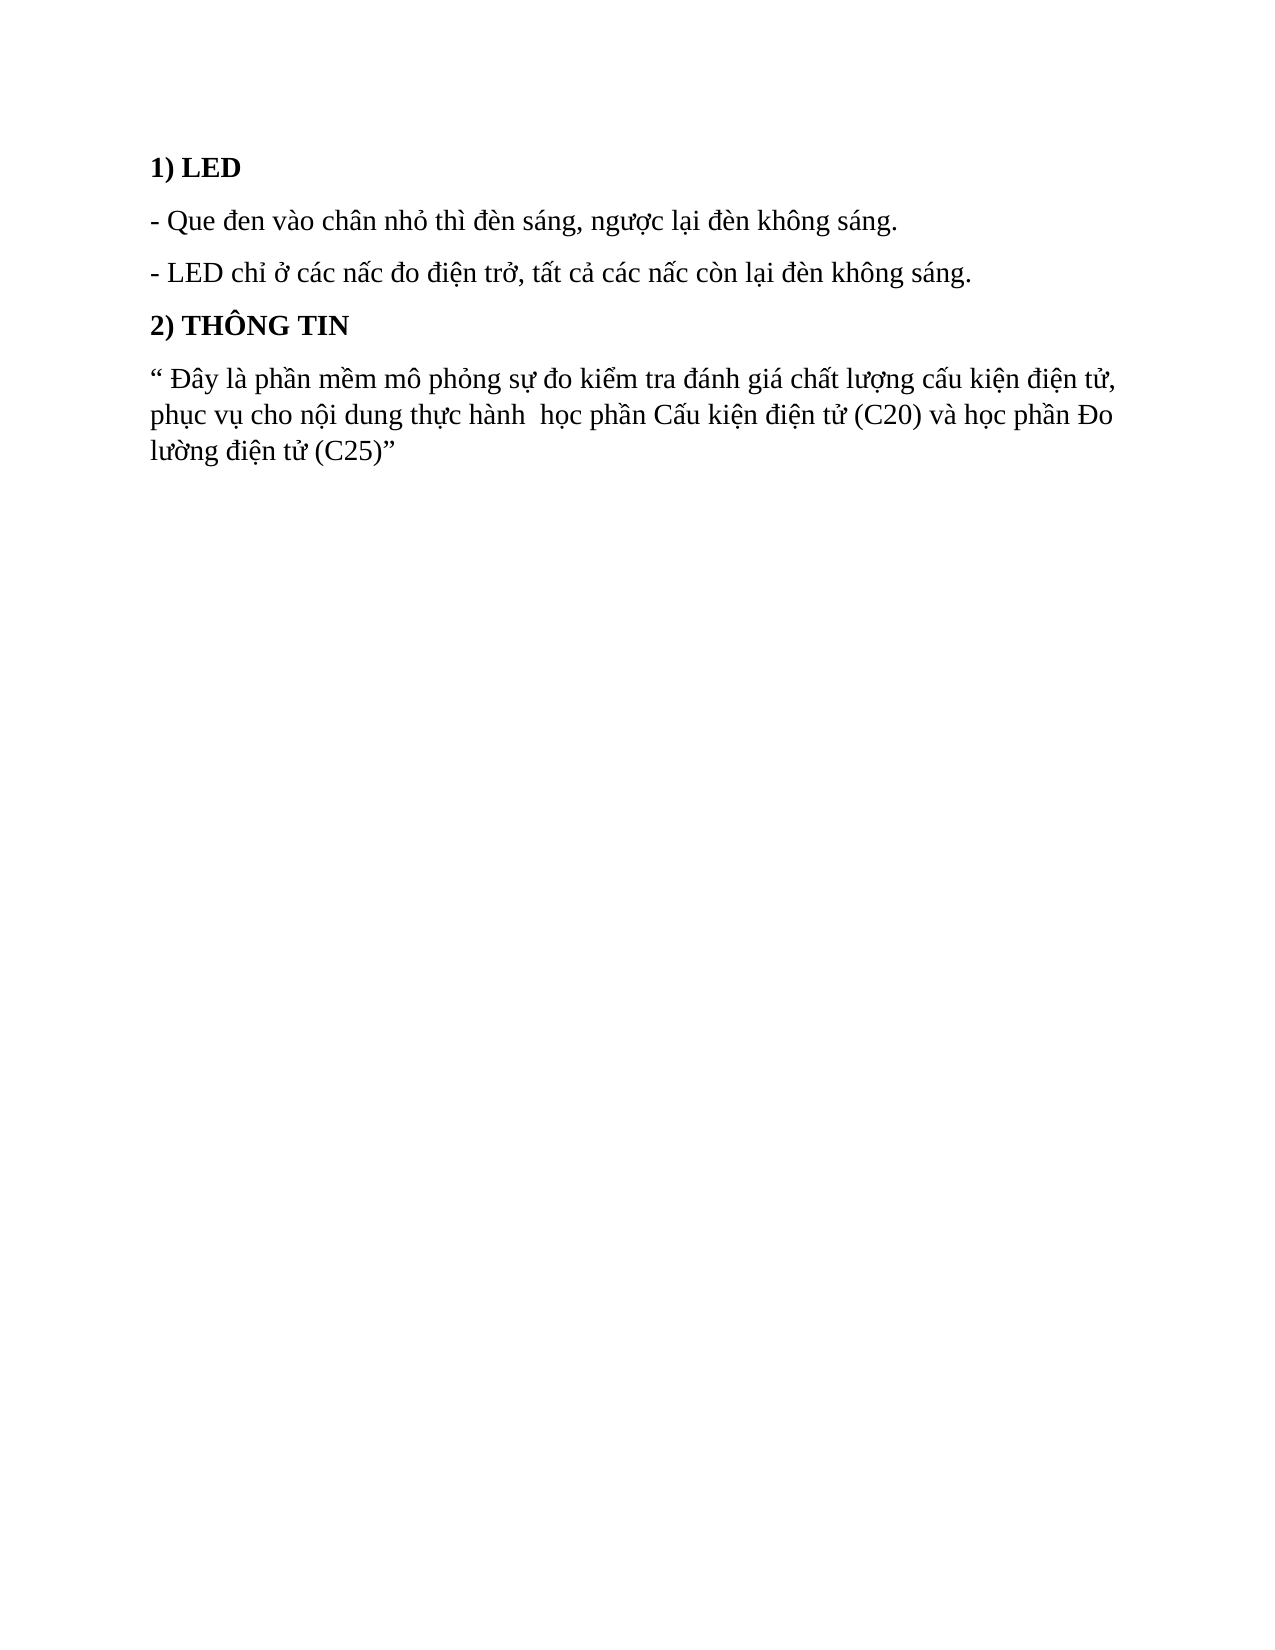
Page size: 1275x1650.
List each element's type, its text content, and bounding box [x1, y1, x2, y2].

text “ Đây là phần mềm mô phỏng sự đo kiểm tra đánh giá chất lượng cấu kiện điện tử, phục vụ cho nội dung thực hành học phần Cấu kiện điện tử (C20) và học phần Đo lường điện tử (C25)” [150, 361, 1125, 467]
text 1) LED [150, 150, 1125, 183]
text - LED chỉ ở các nấc đo điện trở, tất cả các nấc còn lại đèn không sáng. [150, 256, 1125, 289]
text - Que đen vào chân nhỏ thì đèn sáng, ngược lại đèn không sáng. [150, 203, 1125, 236]
text 2) THÔNG TIN [150, 308, 1125, 342]
